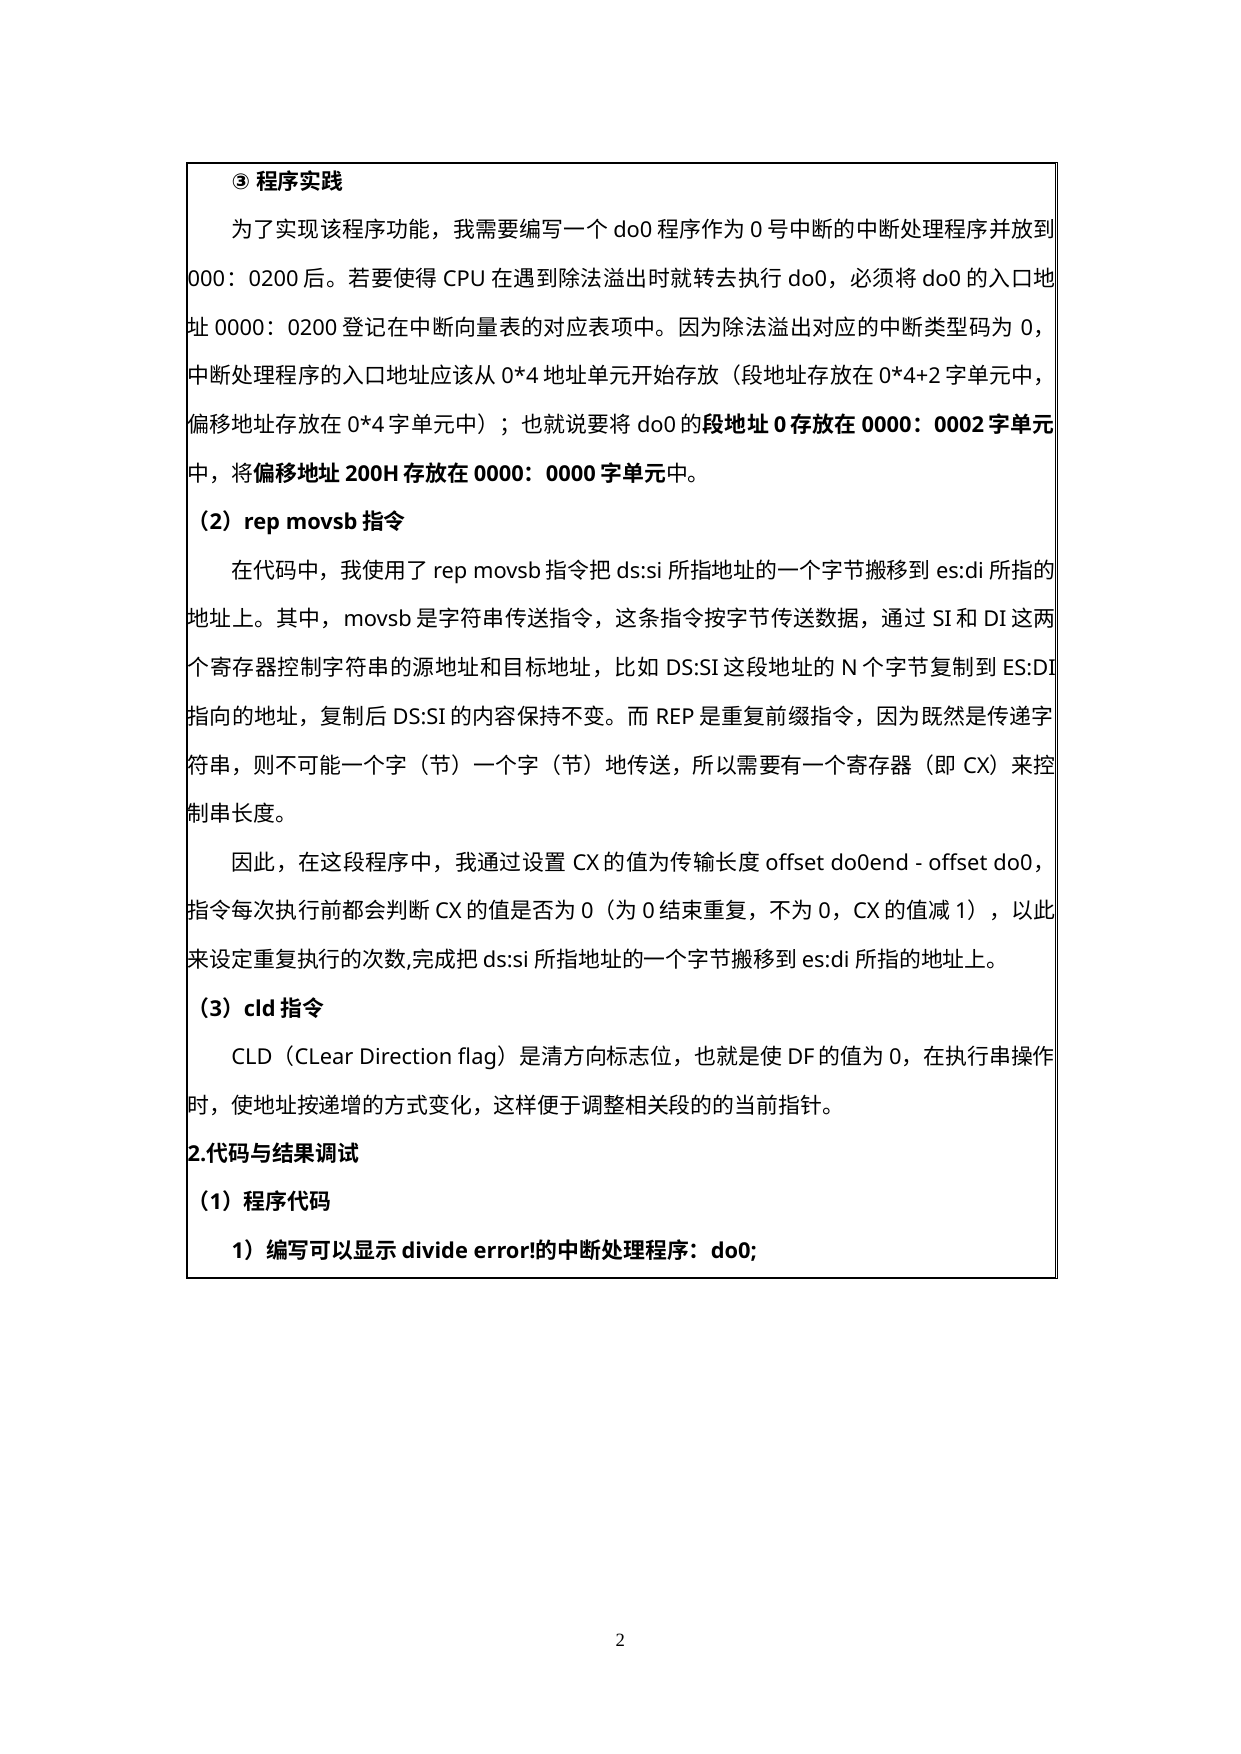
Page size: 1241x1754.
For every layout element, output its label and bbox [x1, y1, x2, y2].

table_cell [188, 164, 1055, 1277]
